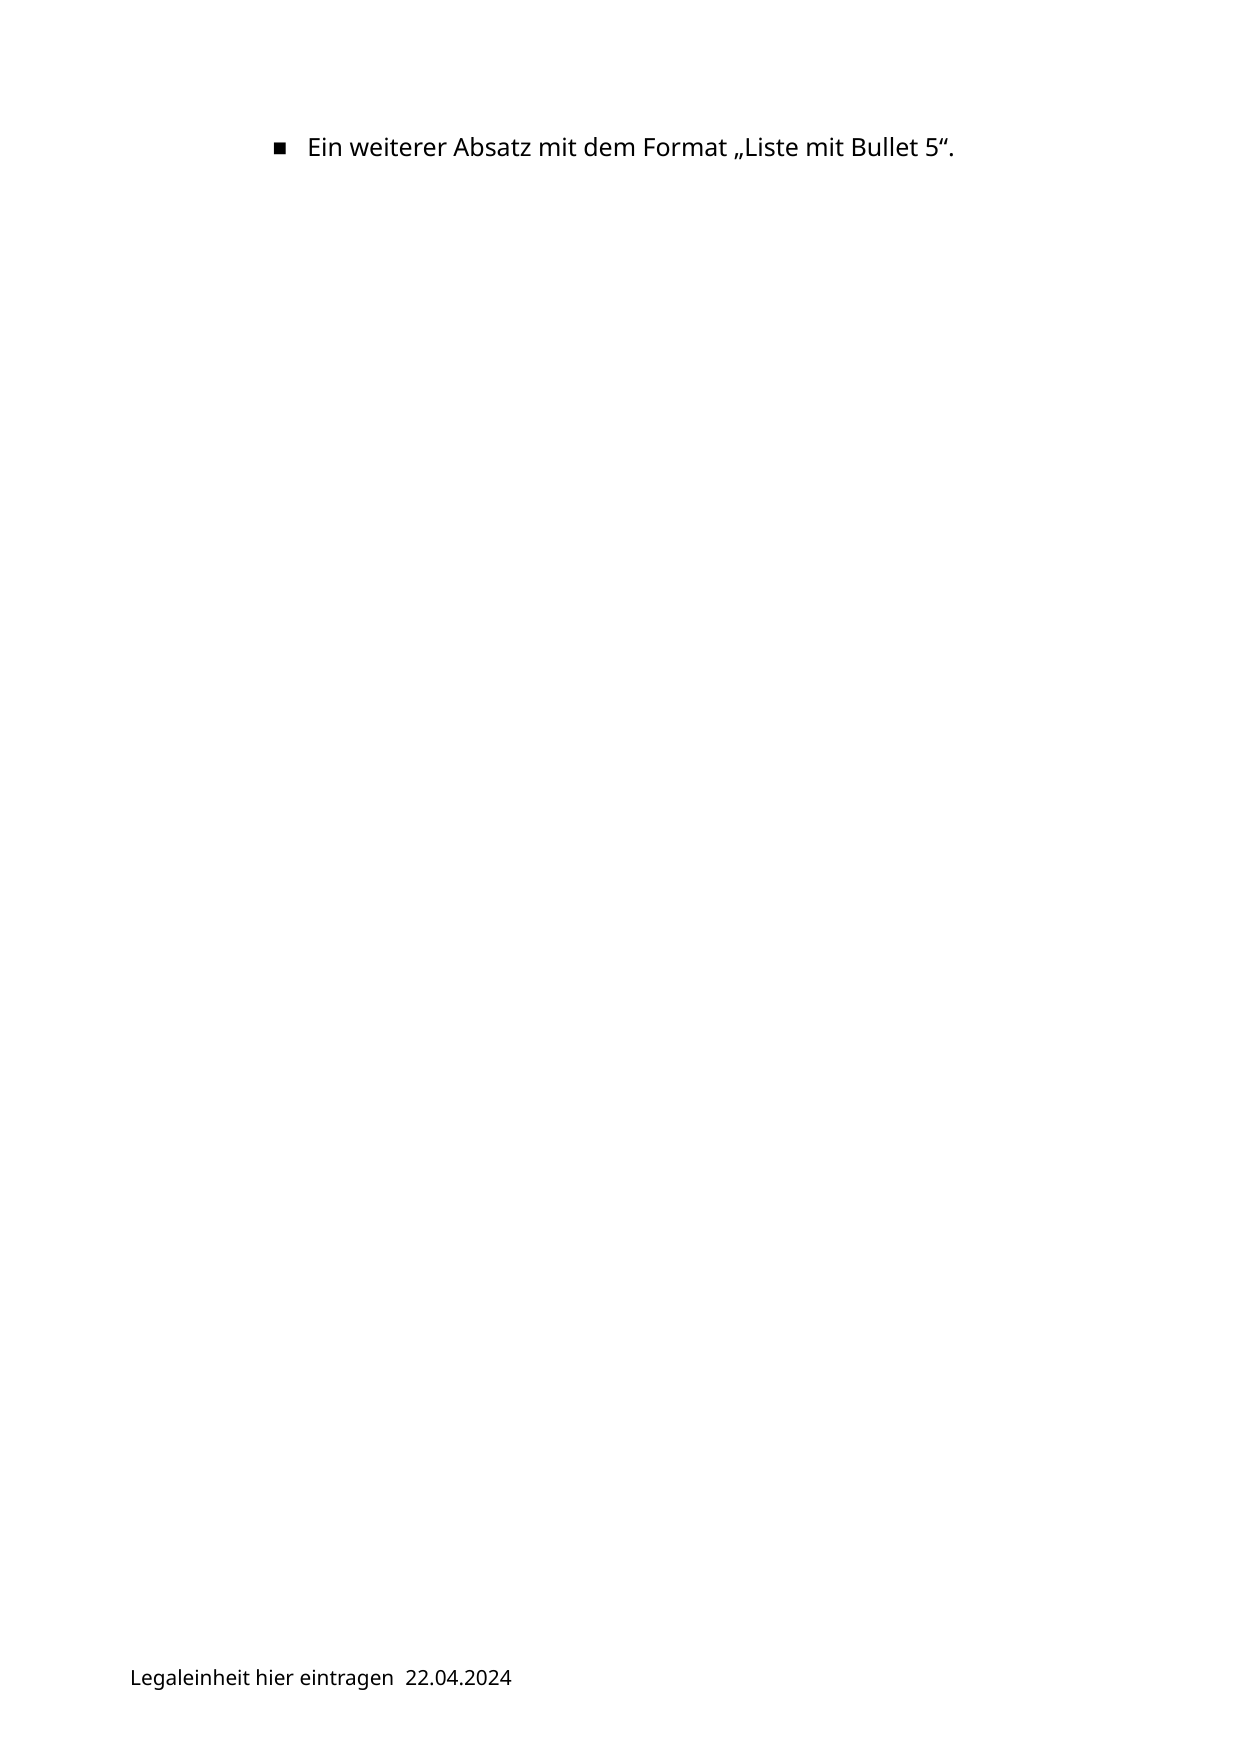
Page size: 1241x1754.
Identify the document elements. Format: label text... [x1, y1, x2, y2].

list Ein weiterer Absatz mit dem Format „Liste mit Bullet 5“. [272, 130, 1110, 164]
